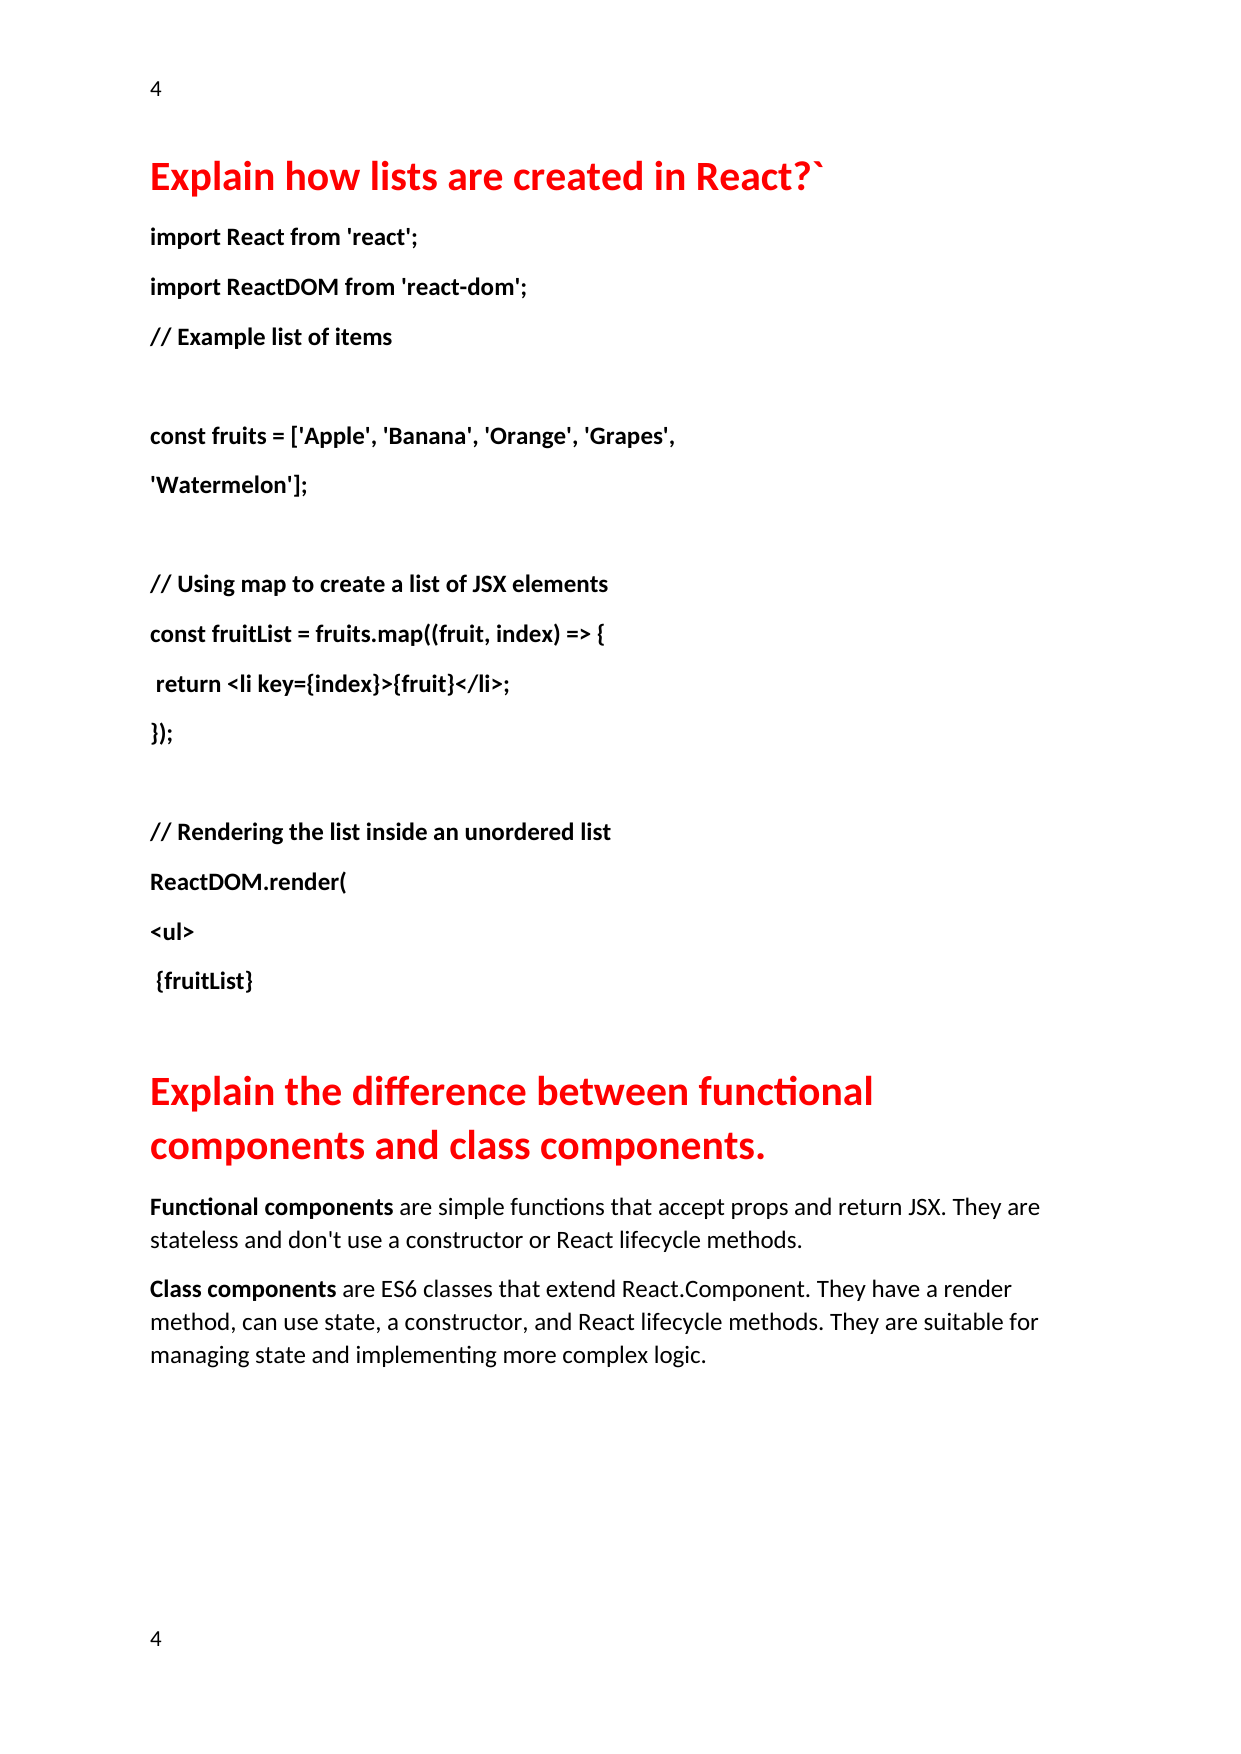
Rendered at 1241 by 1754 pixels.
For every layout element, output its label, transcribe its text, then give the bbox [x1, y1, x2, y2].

text Explain how lists are created in React?` [150, 150, 1090, 201]
text // Example list of items [150, 321, 1090, 351]
text // Rendering the list inside an unordered list [150, 817, 1090, 847]
text const fruits = ['Apple', 'Banana', 'Orange', 'Grapes', [150, 420, 1090, 450]
text import ReactDOM from 'react-dom'; [150, 271, 1090, 302]
text {fruitList} [150, 965, 1090, 996]
text Functional components are simple functions that accept props and return JSX. They are stateless and don't use a constructor or React lifecycle methods. [150, 1191, 1090, 1254]
text // Using map to create a list of JSX elements [150, 569, 1090, 599]
text Class components are ES6 classes that extend React.Component. They have a render method, can use state, a constructor, and React lifecycle methods. They are suitable for managing state and implementing more complex logic. [150, 1273, 1090, 1370]
text const fruitList = fruits.map((fruit, index) => { [150, 618, 1090, 649]
text }); [150, 717, 1090, 748]
text 'Watermelon']; [150, 469, 1090, 500]
text import React from 'react'; [150, 222, 1090, 252]
text ReactDOM.render( [150, 866, 1090, 897]
text Explain the difference between functional components and class components. [150, 1064, 1090, 1170]
text <ul> [150, 916, 1090, 946]
text return <li key={index}>{fruit}</li>; [150, 668, 1090, 698]
